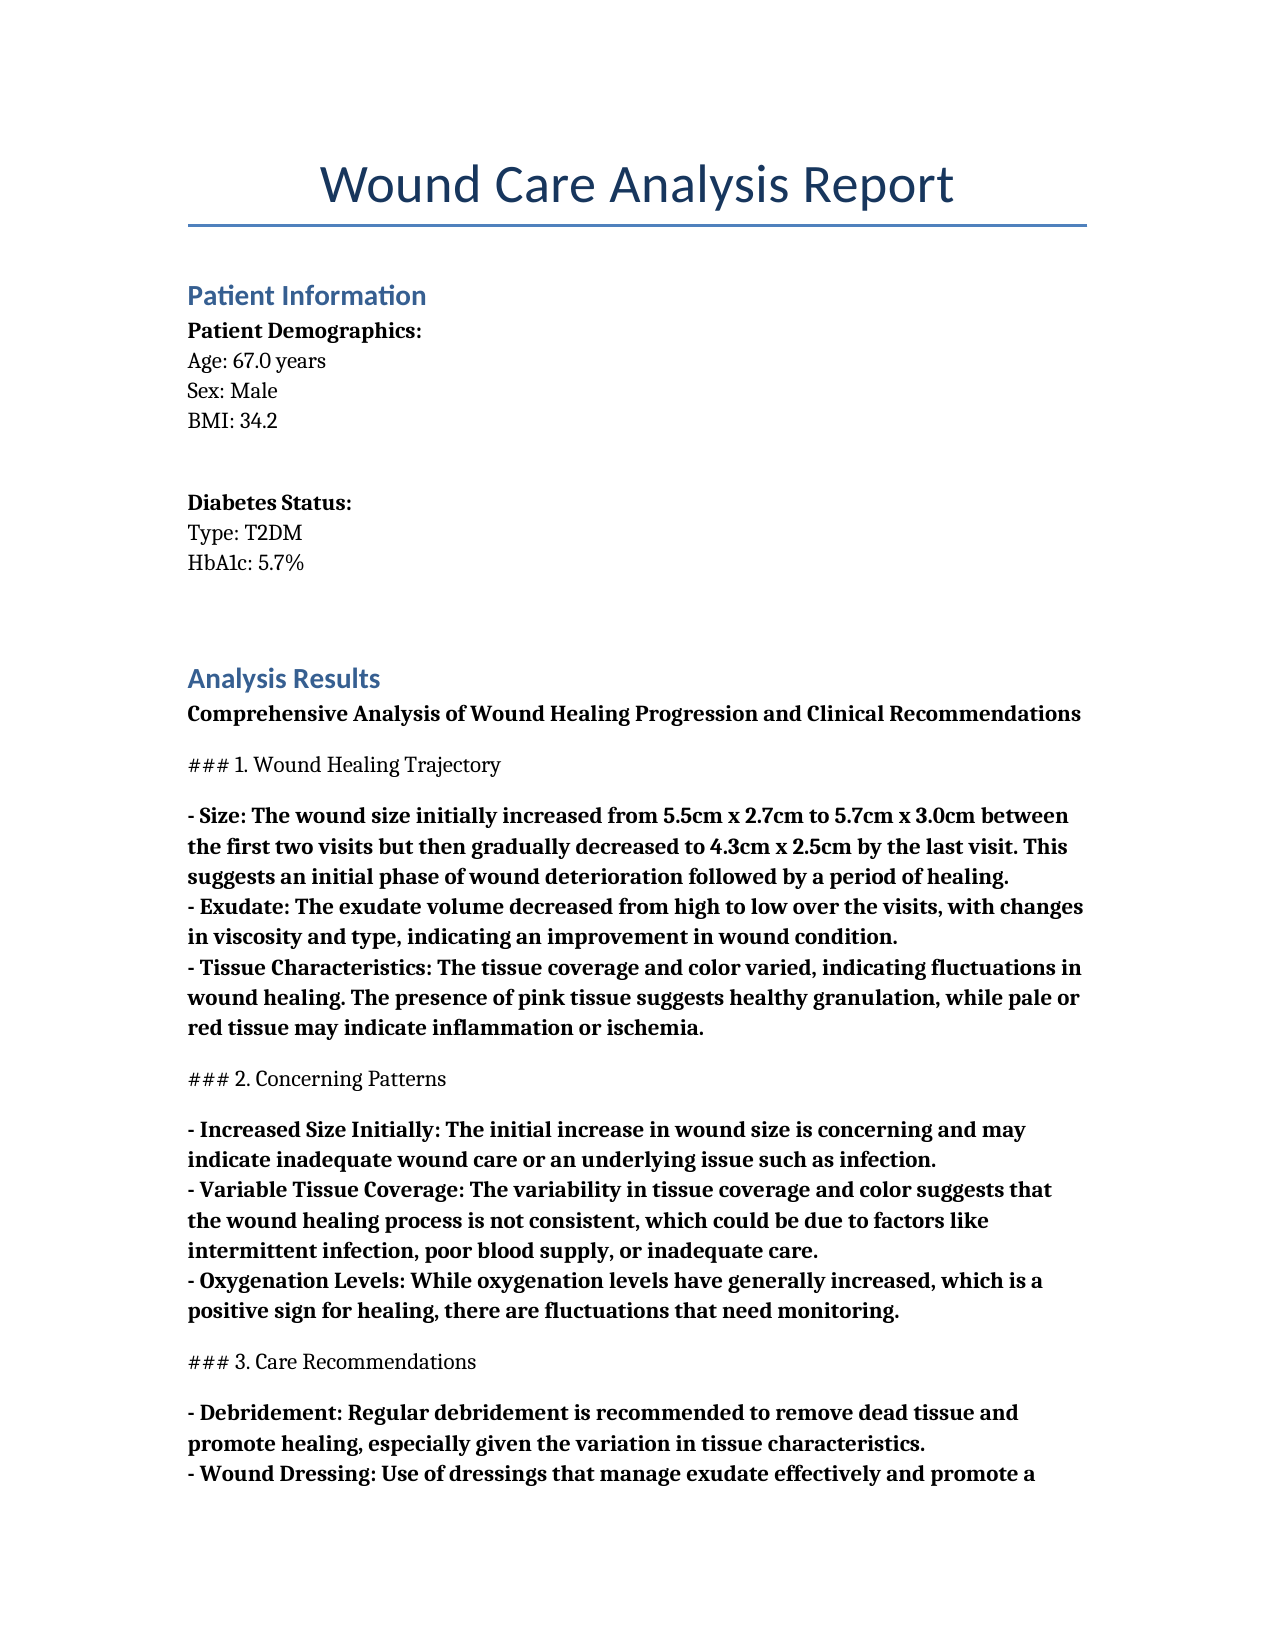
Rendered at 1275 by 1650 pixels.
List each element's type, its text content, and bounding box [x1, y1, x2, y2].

text Diabetes Status: Type: T2DM HbA1c: 5.7% [187, 489, 1087, 606]
text ### 2. Concerning Patterns [187, 1066, 1087, 1092]
text - Size: The wound size initially increased from 5.5cm x 2.7cm to 5.7cm x 3.0cm between the first two visits but then gradually decreased to 4.3cm x 2.5cm by the last visit. This suggests an initial phase of wound deterioration followed by a period of healing. - Exudate: The exudate volume decreased from high to low over the visits, with changes in viscosity and type, indicating an improvement in wound condition. - Tissue Characteristics: The tissue coverage and color varied, indicating fluctuations in wound healing. The presence of pink tissue suggests healthy granulation, while pale or red tissue may indicate inflammation or ischemia. [187, 803, 1087, 1041]
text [187, 1400, 1087, 1487]
subtitle Patient Information [187, 277, 1087, 312]
text - Increased Size Initially: The initial increase in wound size is concerning and may indicate inadequate wound care or an underlying issue such as infection. - Variable Tissue Coverage: The variability in tissue coverage and color suggests that the wound healing process is not consistent, which could be due to factors like intermittent infection, poor blood supply, or inadequate care. - Oxygenation Levels: While oxygenation levels have generally increased, which is a positive sign for healing, there are fluctuations that need monitoring. [187, 1117, 1087, 1324]
text Patient Demographics: Age: 67.0 years Sex: Male BMI: 34.2 [187, 317, 1087, 465]
subtitle Analysis Results [187, 660, 1087, 696]
text Comprehensive Analysis of Wound Healing Progression and Clinical Recommendations [187, 701, 1087, 727]
text ### 3. Care Recommendations [187, 1349, 1087, 1375]
title Wound Care Analysis Report [187, 150, 1087, 227]
text ### 1. Wound Healing Trajectory [187, 752, 1087, 778]
